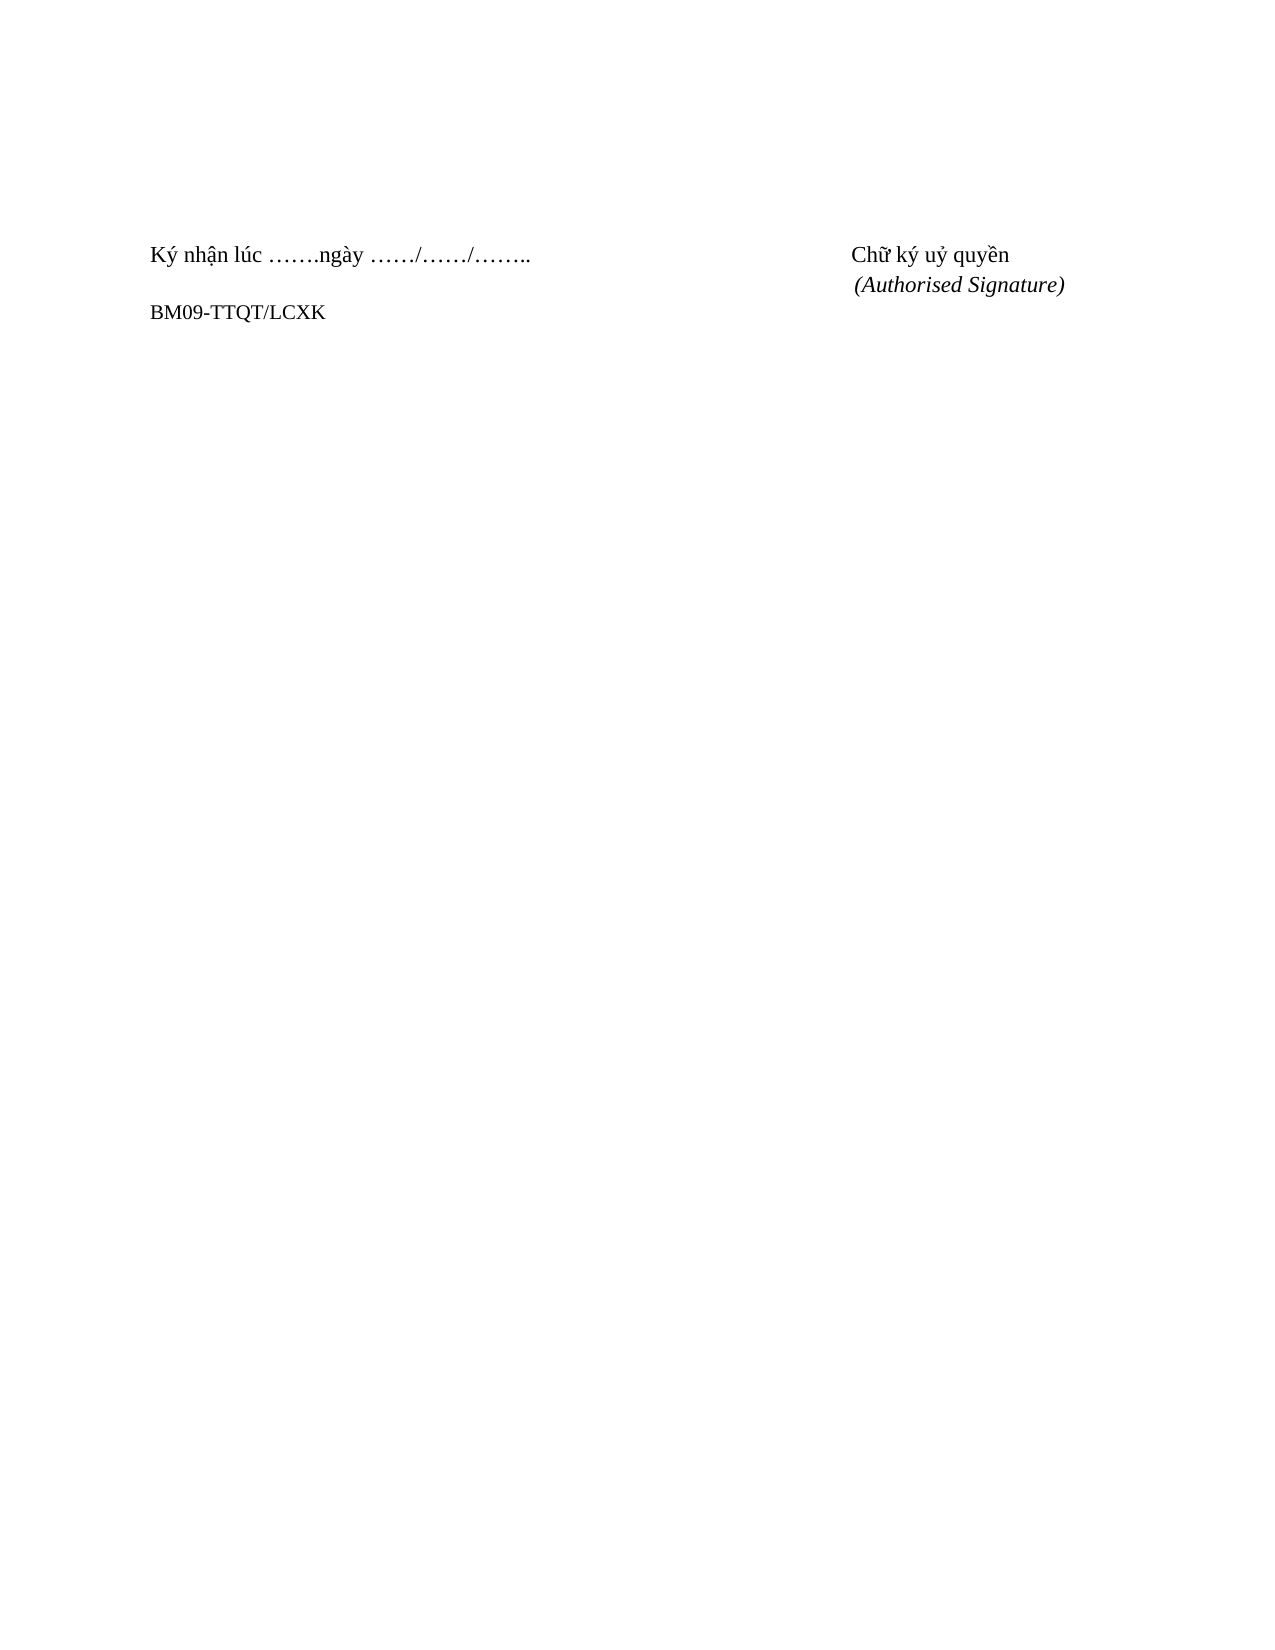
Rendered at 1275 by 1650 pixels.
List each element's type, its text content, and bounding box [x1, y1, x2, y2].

text Ký nhận lúc …….ngày ……/……/…….. Chữ ký uỷ quyền [150, 241, 1144, 267]
text (Authorised Signature) [150, 271, 1144, 297]
